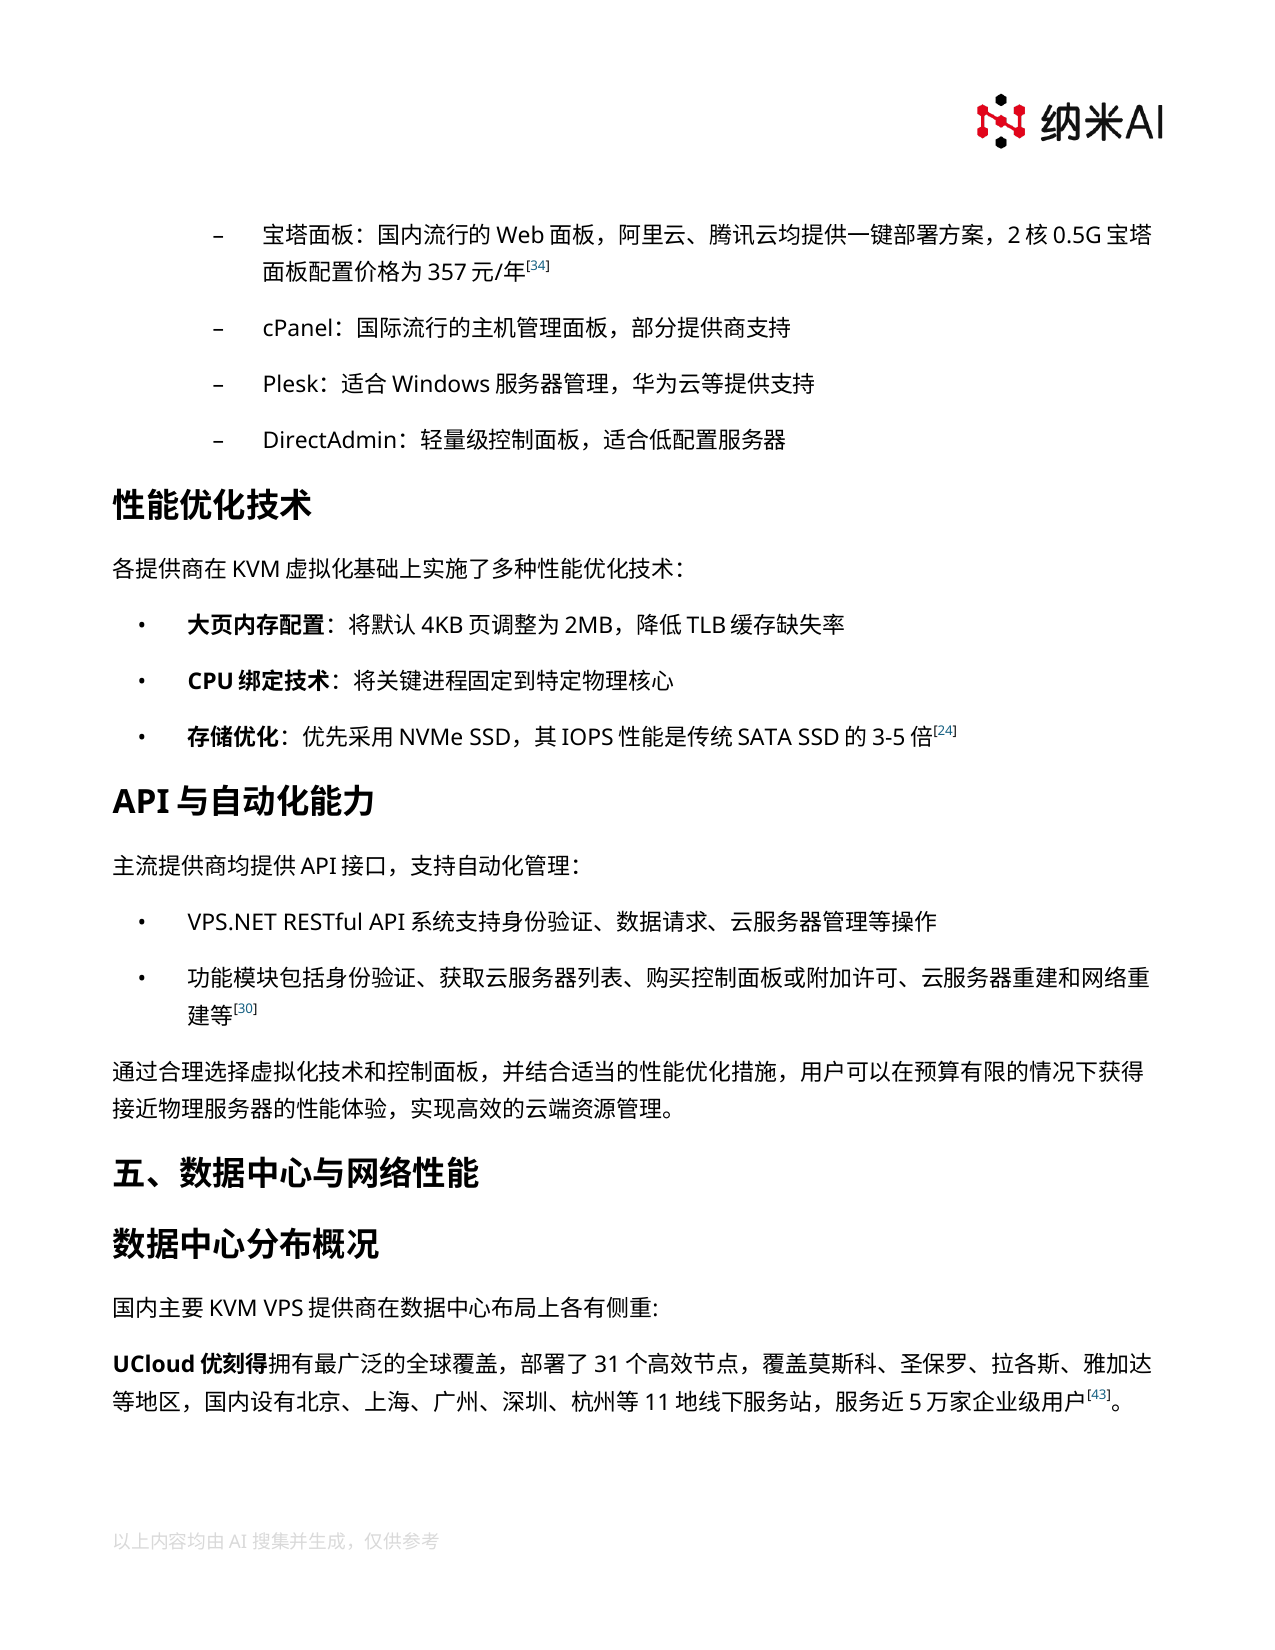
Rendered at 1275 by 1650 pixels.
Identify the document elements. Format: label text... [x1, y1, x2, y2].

text UCloud优刻得拥有最广泛的全球覆盖，部署了31个高效节点，覆盖莫斯科、圣保罗、拉各斯、雅加达等地区，国内设有北京、上海、广州、深圳、杭州等11地线下服务站，服务近5万家企业级用户[43]。 [112, 1346, 1162, 1417]
subtitle API与自动化能力 [112, 775, 1162, 824]
list 大页内存配置：将默认4KB页调整为2MB，降低TLB缓存缺失率 [137, 607, 1162, 641]
text 主流提供商均提供API接口，支持自动化管理： [112, 848, 1162, 882]
subtitle 性能优化技术 [112, 478, 1162, 527]
picture [977, 93, 1163, 149]
list DirectAdmin：轻量级控制面板，适合低配置服务器 [212, 422, 1162, 456]
list 宝塔面板：国内流行的Web面板，阿里云、腾讯云均提供一键部署方案，2核0.5G宝塔面板配置价格为357元/年[34] [212, 217, 1162, 288]
text 通过合理选择虚拟化技术和控制面板，并结合适当的性能优化措施，用户可以在预算有限的情况下获得接近物理服务器的性能体验，实现高效的云端资源管理。 [112, 1054, 1162, 1124]
text 国内主要KVM VPS提供商在数据中心布局上各有侧重: [112, 1290, 1162, 1323]
text 各提供商在KVM虚拟化基础上实施了多种性能优化技术： [112, 551, 1162, 584]
list VPS.NET RESTful API系统支持身份验证、数据请求、云服务器管理等操作 [137, 904, 1162, 938]
subtitle 数据中心分布概况 [112, 1217, 1162, 1266]
list 功能模块包括身份验证、获取云服务器列表、购买控制面板或附加许可、云服务器重建和网络重建等[30] [137, 960, 1162, 1031]
list cPanel：国际流行的主机管理面板，部分提供商支持 [212, 310, 1162, 344]
list 存储优化：优先采用NVMe SSD，其IOPS性能是传统SATA SSD的3-5倍[24] [137, 719, 1162, 753]
list Plesk：适合Windows服务器管理，华为云等提供支持 [212, 366, 1162, 400]
subtitle 五、数据中心与网络性能 [112, 1147, 1162, 1195]
list CPU绑定技术：将关键进程固定到特定物理核心 [137, 663, 1162, 697]
